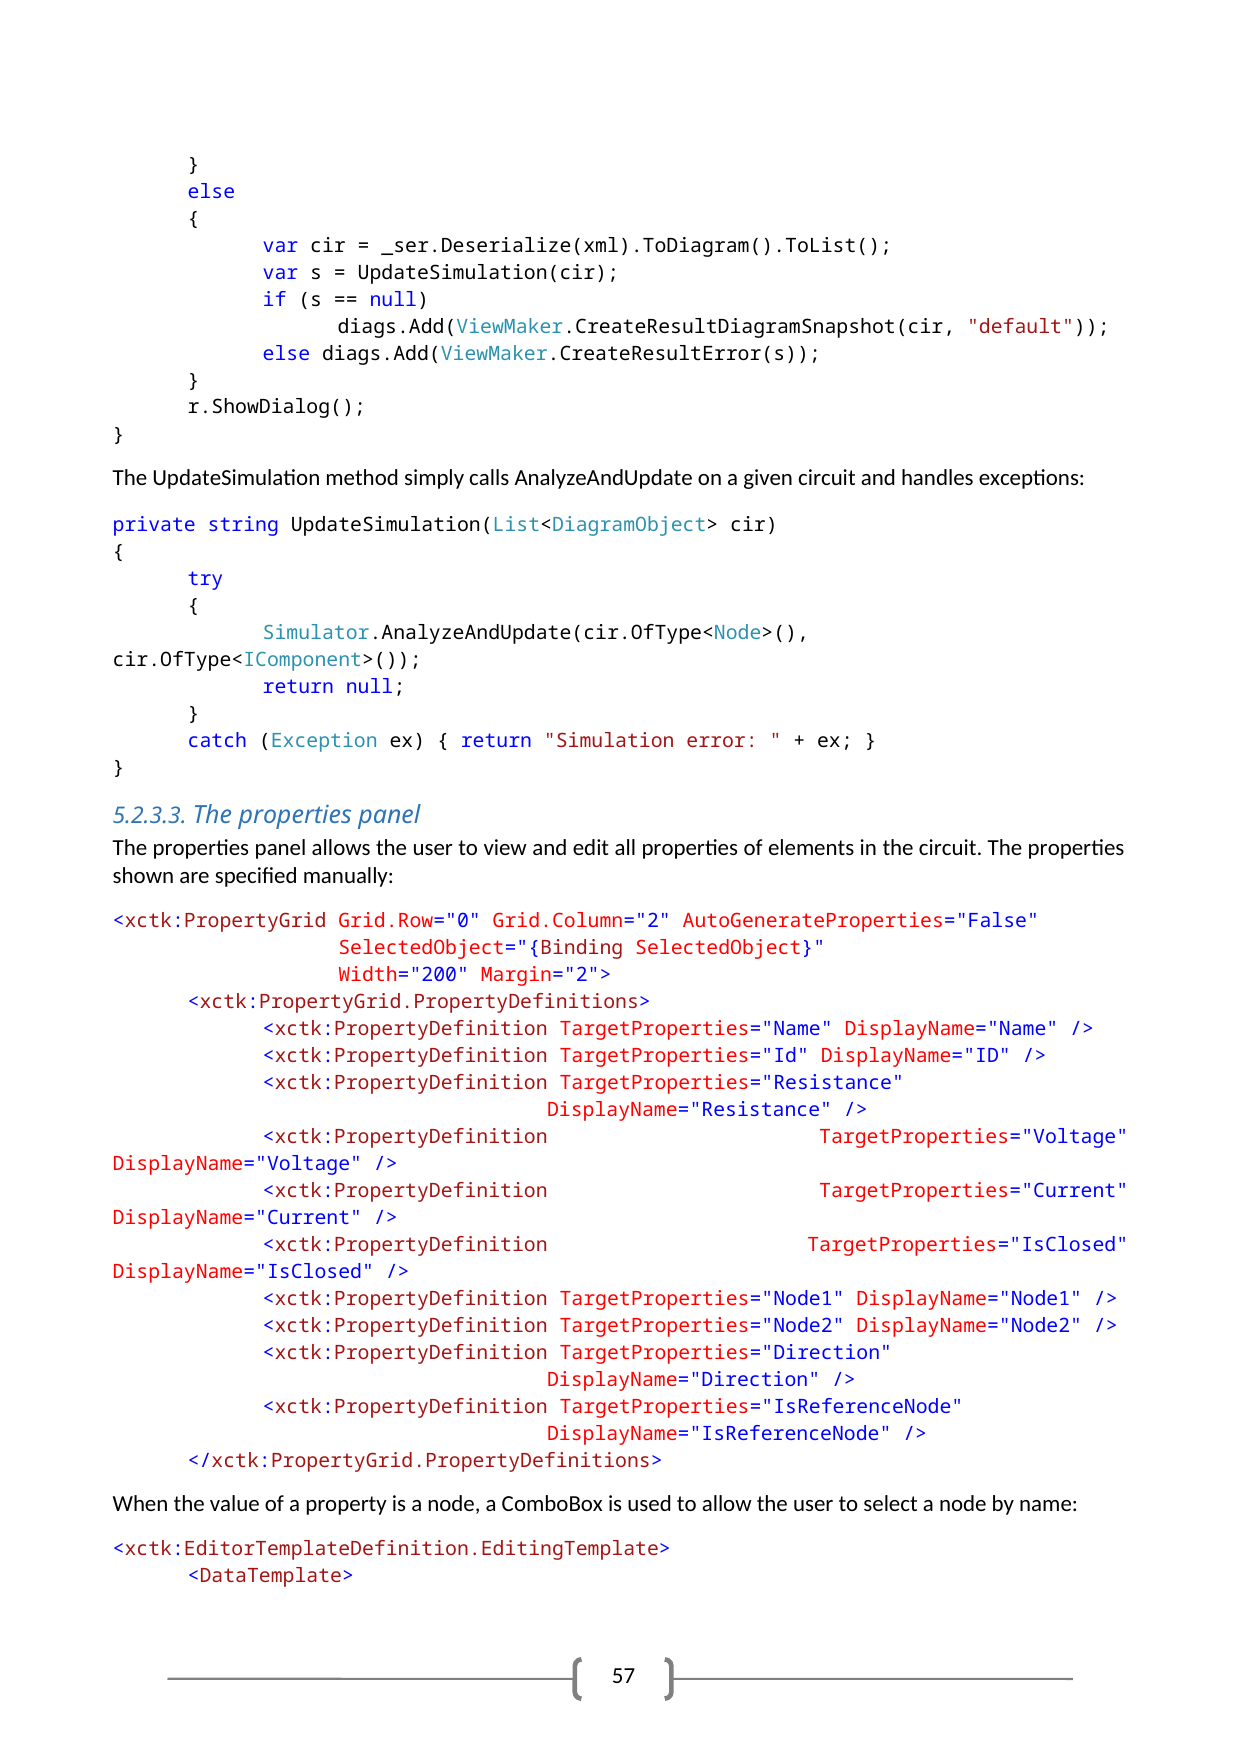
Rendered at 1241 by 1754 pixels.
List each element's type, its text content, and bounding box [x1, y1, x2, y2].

text Simulator.AnalyzeAndUpdate(cir.OfType<Node>(), cir.OfType<IComponent>()); [112, 618, 1128, 672]
text <xctk:PropertyDefinition TargetProperties="Voltage" DisplayName="Voltage" /> [112, 1122, 1128, 1176]
text DisplayName="Resistance" /> [112, 1095, 1128, 1122]
text try [112, 564, 1128, 591]
text <xctk:PropertyDefinition TargetProperties="Direction" [112, 1338, 1128, 1365]
text <xctk:EditorTemplateDefinition.EditingTemplate> [112, 1534, 1128, 1561]
text <xctk:PropertyDefinition TargetProperties="IsReferenceNode" [112, 1392, 1128, 1419]
text <xctk:PropertyDefinition TargetProperties="IsClosed" DisplayName="IsClosed" /> [112, 1230, 1128, 1284]
text <xctk:PropertyDefinition TargetProperties="Node2" DisplayName="Node2" /> [112, 1311, 1128, 1338]
text var cir = _ser.Deserialize(xml).ToDiagram().ToList(); [112, 231, 1128, 258]
text var s = UpdateSimulation(cir); [112, 258, 1128, 285]
text DisplayName="Direction" /> [112, 1365, 1128, 1392]
text When the value of a property is a node, a ComboBox is used to allow the user to select a node by name: [112, 1489, 1128, 1517]
text if (s == null) [112, 285, 1128, 312]
text The properties panel allows the user to view and edit all properties of elements in the circuit. The properties shown are specified manually: [112, 833, 1128, 889]
text SelectedObject="{Binding SelectedObject}" [112, 933, 1128, 960]
text { [112, 537, 1128, 564]
text } [112, 699, 1128, 726]
text Width="200" Margin="2"> [112, 960, 1128, 987]
text </xctk:PropertyGrid.PropertyDefinitions> [112, 1446, 1128, 1473]
text <xctk:PropertyDefinition TargetProperties="Id" DisplayName="ID" /> [112, 1041, 1128, 1068]
text <xctk:PropertyDefinition TargetProperties="Current" DisplayName="Current" /> [112, 1176, 1128, 1230]
text } [112, 366, 1128, 393]
text <xctk:PropertyDefinition TargetProperties="Name" DisplayName="Name" /> [112, 1014, 1128, 1041]
subtitle The properties panel [112, 797, 1128, 831]
text <xctk:PropertyGrid.PropertyDefinitions> [112, 987, 1128, 1014]
text { [112, 591, 1128, 618]
text DisplayName="IsReferenceNode" /> [112, 1419, 1128, 1446]
text <xctk:PropertyDefinition TargetProperties="Node1" DisplayName="Node1" /> [112, 1284, 1128, 1311]
text The UpdateSimulation method simply calls AnalyzeAndUpdate on a given circuit and handles exceptions: [112, 463, 1128, 491]
text <xctk:PropertyGrid Grid.Row="0" Grid.Column="2" AutoGenerateProperties="False" [112, 906, 1128, 933]
text return null; [112, 672, 1128, 699]
text } [112, 420, 1128, 447]
text else [112, 177, 1128, 204]
text <xctk:PropertyDefinition TargetProperties="Resistance" [112, 1068, 1128, 1095]
text catch (Exception ex) { return "Simulation error: " + ex; } [112, 726, 1128, 753]
text } [112, 753, 1128, 780]
text <DataTemplate> [112, 1561, 1128, 1588]
text r.ShowDialog(); [112, 393, 1128, 420]
text private string UpdateSimulation(List<DiagramObject> cir) [112, 510, 1128, 537]
text else diags.Add(ViewMaker.CreateResultError(s)); [112, 339, 1128, 366]
text } [112, 150, 1128, 177]
text { [112, 204, 1128, 231]
text diags.Add(ViewMaker.CreateResultDiagramSnapshot(cir, "default")); [112, 312, 1128, 339]
